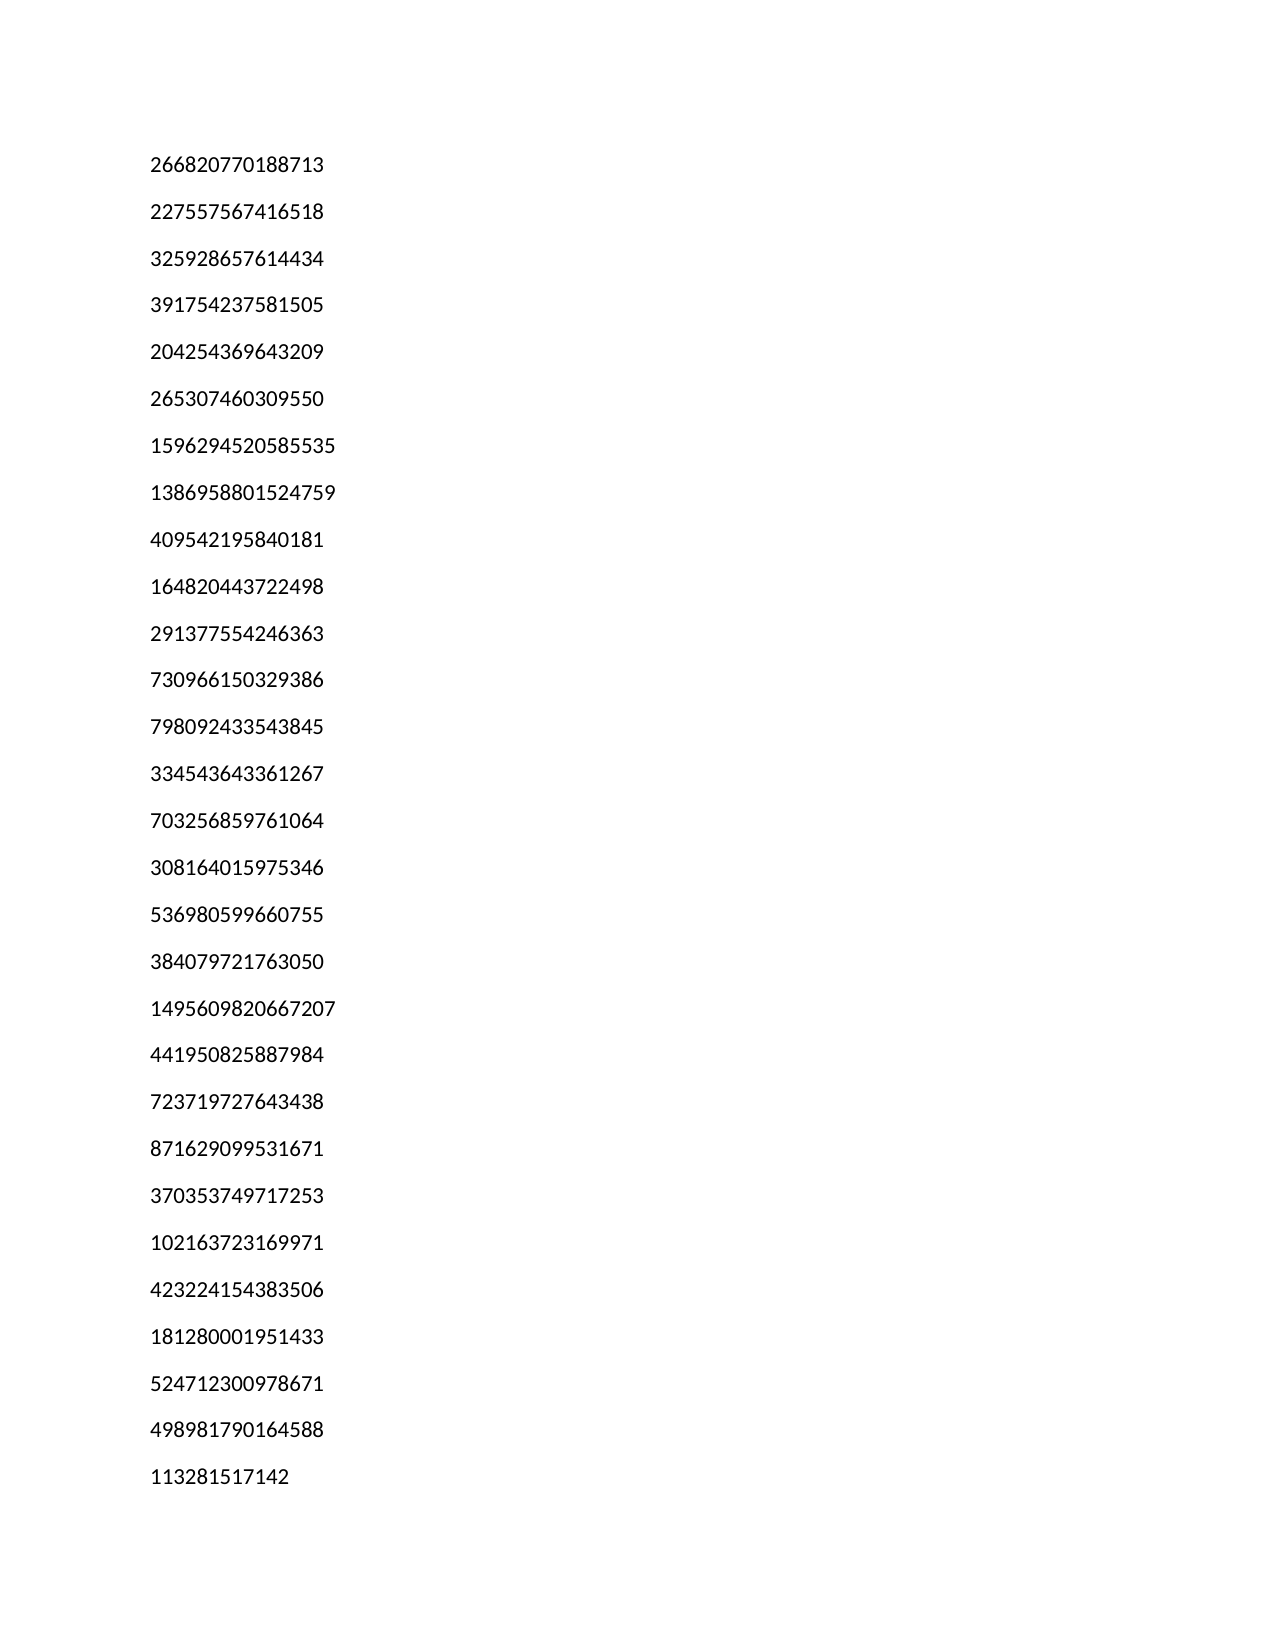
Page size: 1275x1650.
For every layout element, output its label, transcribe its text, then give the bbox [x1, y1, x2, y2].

text 871629099531671 [150, 1134, 1125, 1162]
text 227557567416518 [150, 197, 1125, 225]
text 265307460309550 [150, 384, 1125, 412]
text 181280001951433 [150, 1322, 1125, 1350]
text 370353749717253 [150, 1181, 1125, 1209]
text 164820443722498 [150, 572, 1125, 600]
text 423224154383506 [150, 1275, 1125, 1303]
text 703256859761064 [150, 806, 1125, 834]
text 536980599660755 [150, 900, 1125, 928]
text 524712300978671 [150, 1369, 1125, 1397]
text 730966150329386 [150, 666, 1125, 694]
text 102163723169971 [150, 1228, 1125, 1256]
text 1596294520585535 [150, 431, 1125, 459]
text 1495609820667207 [150, 994, 1125, 1022]
text 266820770188713 [150, 150, 1125, 178]
text 334543643361267 [150, 759, 1125, 787]
text 441950825887984 [150, 1041, 1125, 1069]
text 1386958801524759 [150, 478, 1125, 506]
text 113281517142 [150, 1462, 1125, 1491]
text 308164015975346 [150, 853, 1125, 881]
text 723719727643438 [150, 1087, 1125, 1116]
text 291377554246363 [150, 619, 1125, 647]
text 325928657614434 [150, 244, 1125, 272]
text 204254369643209 [150, 337, 1125, 366]
text 391754237581505 [150, 291, 1125, 319]
text 409542195840181 [150, 525, 1125, 553]
text 798092433543845 [150, 712, 1125, 741]
text 384079721763050 [150, 947, 1125, 975]
text 498981790164588 [150, 1416, 1125, 1444]
